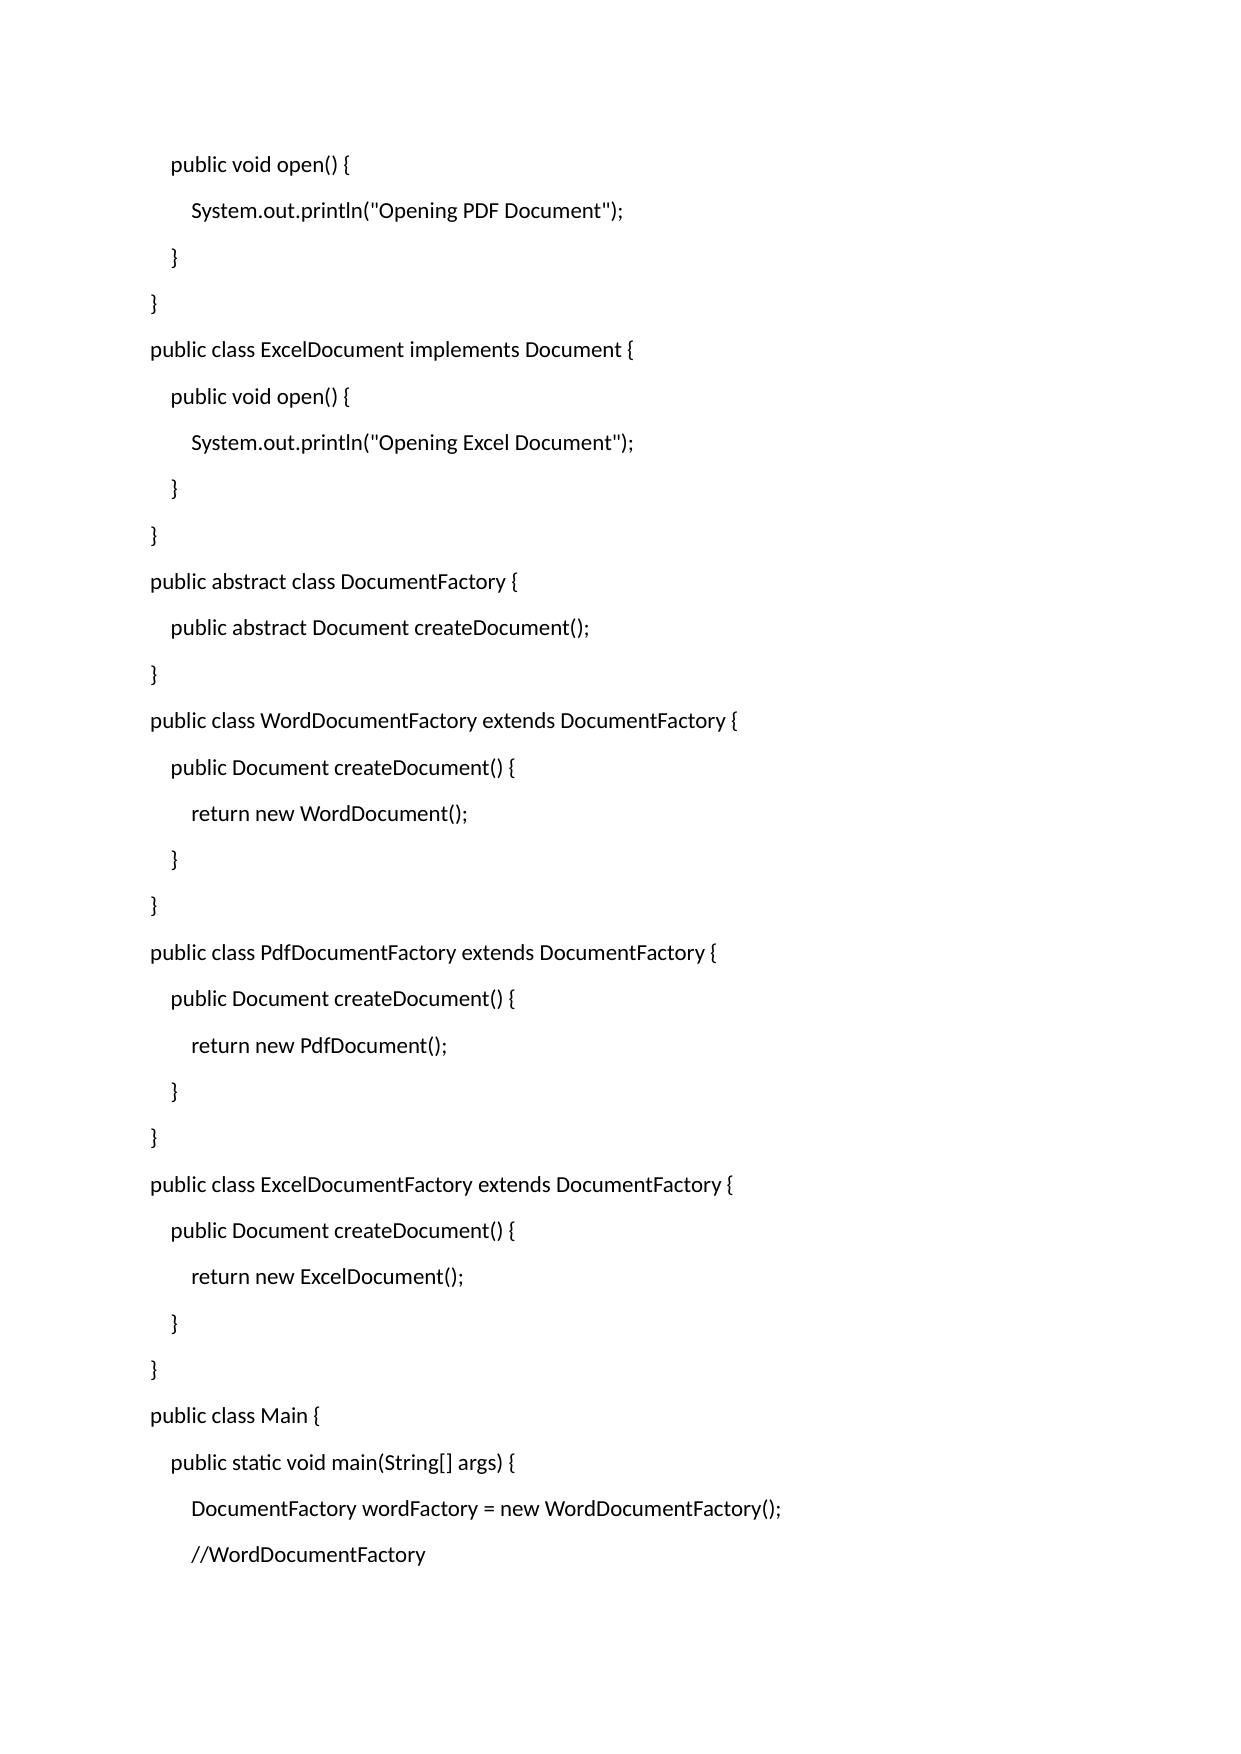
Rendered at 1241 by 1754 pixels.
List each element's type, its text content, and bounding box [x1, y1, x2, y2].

text return new ExcelDocument(); [150, 1262, 1090, 1291]
text } [150, 1309, 1090, 1337]
text } [150, 521, 1090, 549]
text public abstract Document createDocument(); [150, 613, 1090, 642]
text } [150, 1355, 1090, 1383]
text return new PdfDocument(); [150, 1031, 1090, 1059]
text } [150, 845, 1090, 873]
text public static void main(String[] args) { [150, 1448, 1090, 1476]
text } [150, 1077, 1090, 1105]
text //WordDocumentFactory [150, 1541, 1090, 1569]
text public Document createDocument() { [150, 1216, 1090, 1244]
text } [150, 474, 1090, 502]
text public class WordDocumentFactory extends DocumentFactory { [150, 706, 1090, 734]
text return new WordDocument(); [150, 799, 1090, 827]
text } [150, 1123, 1090, 1151]
text DocumentFactory wordFactory = new WordDocumentFactory(); [150, 1494, 1090, 1522]
text public Document createDocument() { [150, 984, 1090, 1012]
text System.out.println("Opening Excel Document"); [150, 428, 1090, 456]
text } [150, 243, 1090, 271]
text } [150, 892, 1090, 920]
text public class Main { [150, 1402, 1090, 1429]
text public class ExcelDocument implements Document { [150, 335, 1090, 363]
text } [150, 660, 1090, 688]
text public class PdfDocumentFactory extends DocumentFactory { [150, 938, 1090, 966]
text public void open() { [150, 150, 1090, 178]
text public Document createDocument() { [150, 753, 1090, 781]
text } [150, 289, 1090, 317]
text public void open() { [150, 382, 1090, 410]
text public abstract class DocumentFactory { [150, 567, 1090, 595]
text System.out.println("Opening PDF Document"); [150, 196, 1090, 224]
text public class ExcelDocumentFactory extends DocumentFactory { [150, 1170, 1090, 1198]
